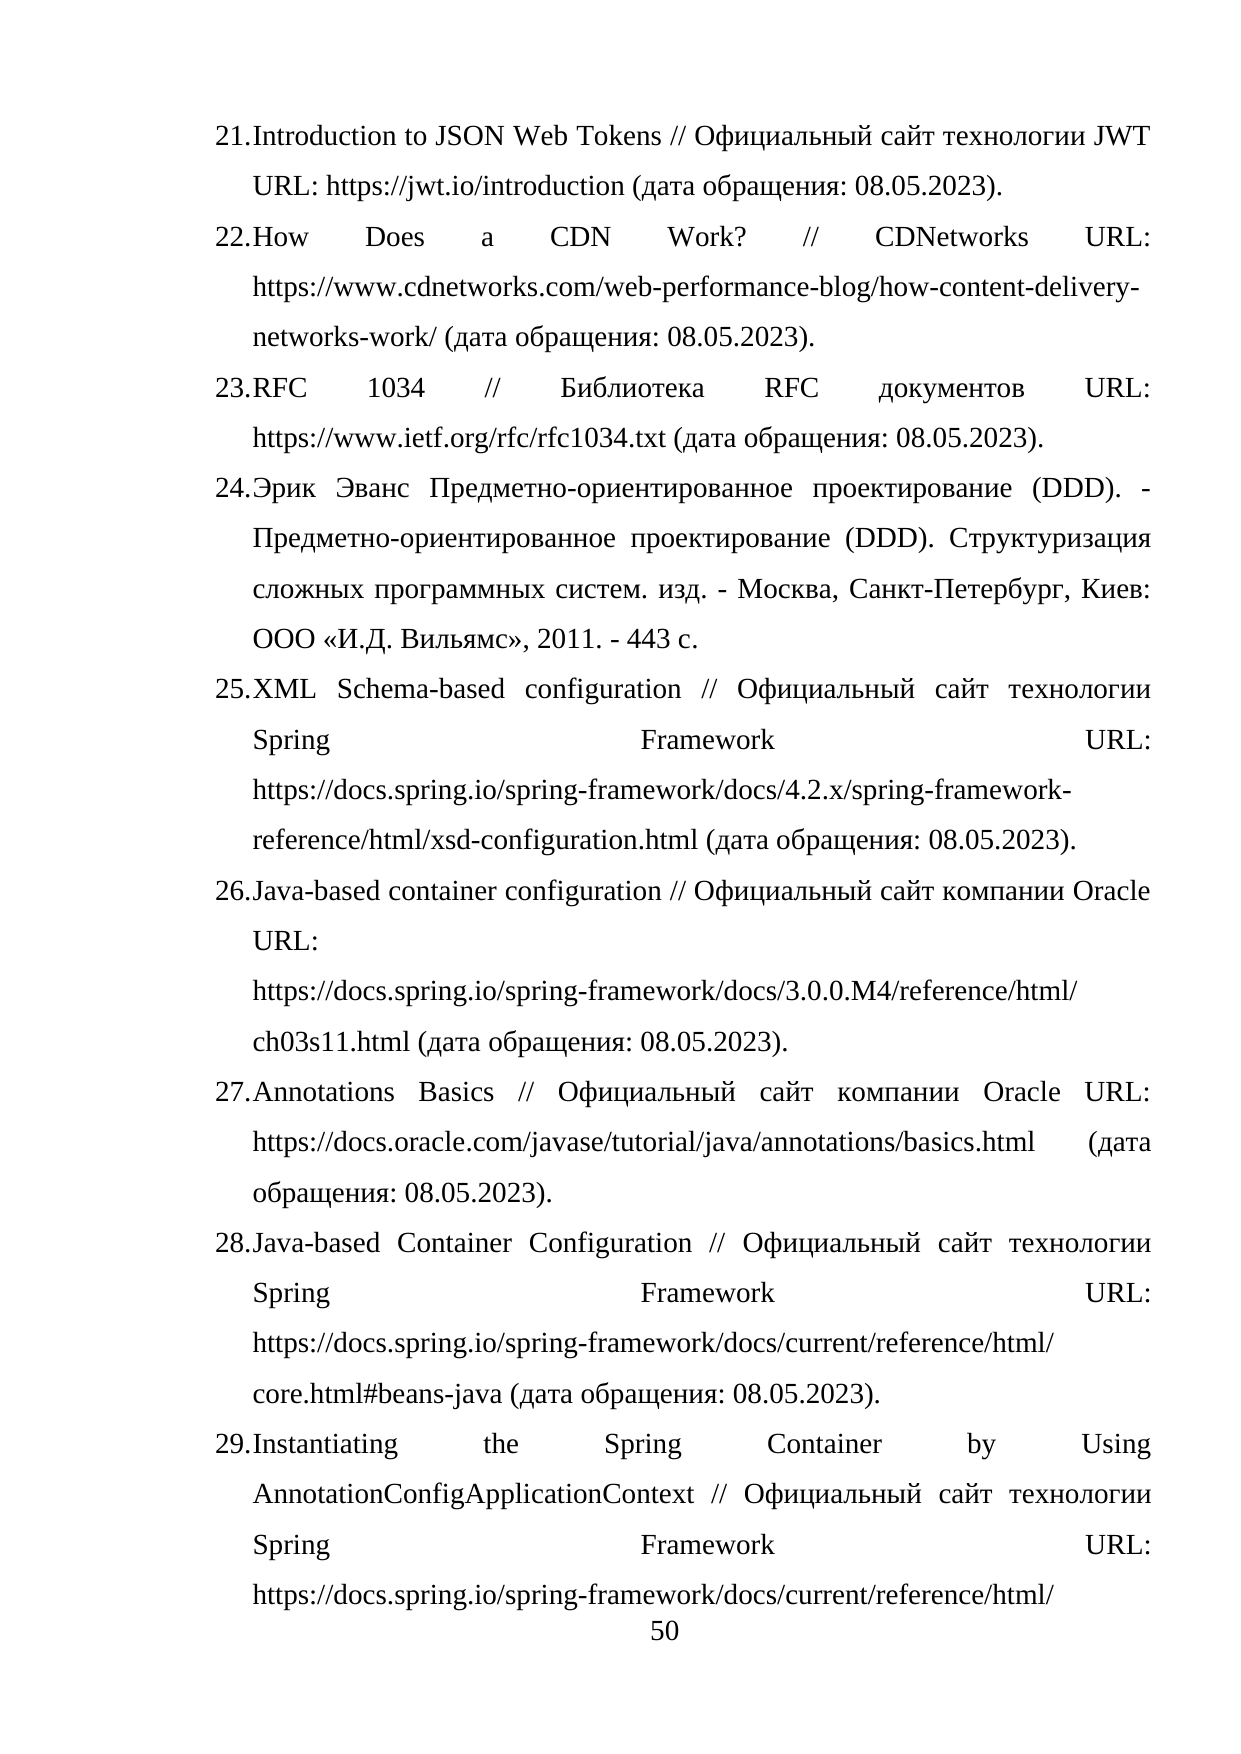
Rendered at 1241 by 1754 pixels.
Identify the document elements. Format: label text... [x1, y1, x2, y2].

list How Does a CDN Work? // CDNetworks URL: https://www.cdnetworks.com/web-performance-blog/how-content-delivery-networks-work/ (дата обращения: 08.05.2023). [215, 219, 1152, 353]
list XML Schema-based configuration // Официальный сайт технологии Spring Framework URL: https://docs.spring.io/spring-framework/docs/4.2.x/spring-framework-reference/html/xsd-configuration.html (дата обращения: 08.05.2023). [215, 672, 1152, 856]
list Эрик Эванс Предметно-ориентированное проектирование (DDD). - Предметно-ориентированное проектирование (DDD). Структуризация сложных программных систем. изд. - Москва, Санкт-Петербург, Киев: ООО «И.Д. Вильямс», 2011. - 443 с. [215, 470, 1152, 655]
list Annotations Basics // Официальный сайт компании Oracle URL: https://docs.oracle.com/javase/tutorial/java/annotations/basics.html (дата обращения: 08.05.2023). [215, 1074, 1152, 1208]
list RFC 1034 // Библиотека RFC документов URL: https://www.ietf.org/rfc/rfc1034.txt (дата обращения: 08.05.2023). [215, 370, 1152, 453]
list Java-based container configuration // Официальный сайт компании Oracle URL: https://docs.spring.io/spring-framework/docs/3.0.0.M4/reference/html/ch03s11.html (дата обращения: 08.05.2023). [215, 873, 1152, 1057]
list Java-based Container Configuration // Официальный сайт технологии Spring Framework URL: https://docs.spring.io/spring-framework/docs/current/reference/html/core.html#beans-java (дата обращения: 08.05.2023). [215, 1225, 1152, 1409]
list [215, 1426, 1152, 1611]
list Introduction to JSON Web Tokens // Официальный сайт технологии JWT URL: https://jwt.io/introduction (дата обращения: 08.05.2023). [215, 118, 1152, 202]
